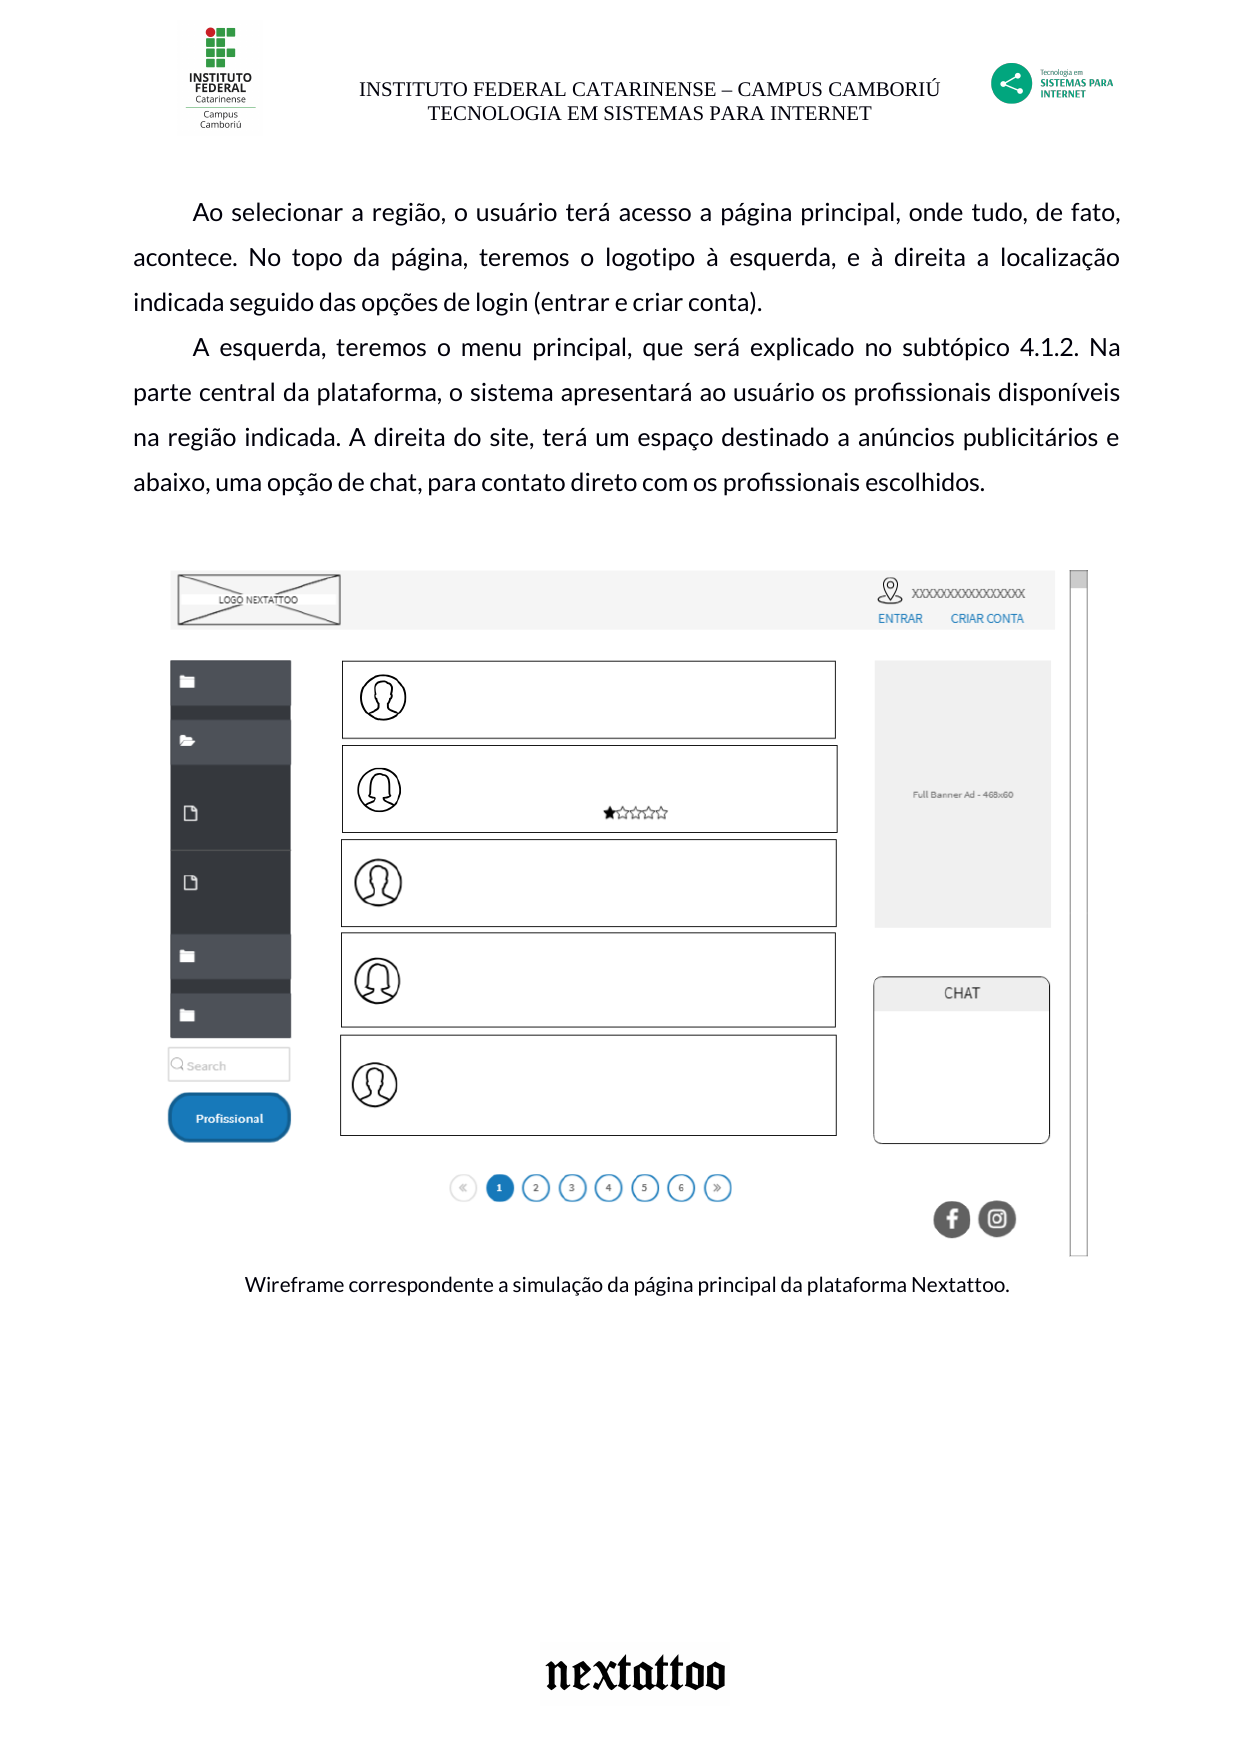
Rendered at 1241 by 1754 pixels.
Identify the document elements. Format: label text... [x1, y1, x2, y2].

text A esquerda, teremos o menu principal, que será explicado no subtópico 4.1.2. Na parte central da plataforma, o sistema apresentará ao usuário os profissionais disponíveis na região indicada. A direita do site, terá um espaço destinado a anúncios publicitários e abaixo, uma opção de chat, para contato direto com os profissionais escolhidos. [133, 332, 1122, 497]
picture [981, 33, 1123, 133]
picture [153, 557, 1102, 1260]
text Wireframe correspondente a simulação da página principal da plataforma Nextattoo. [133, 1272, 1122, 1297]
picture [177, 20, 264, 136]
text Ao selecionar a região, o usuário terá acesso a página principal, onde tudo, de fato, acontece. No topo da página, teremos o logotipo à esquerda, e à direita a localização indicada seguido das opções de login (entrar e criar conta). [133, 197, 1122, 317]
picture [539, 1642, 731, 1706]
